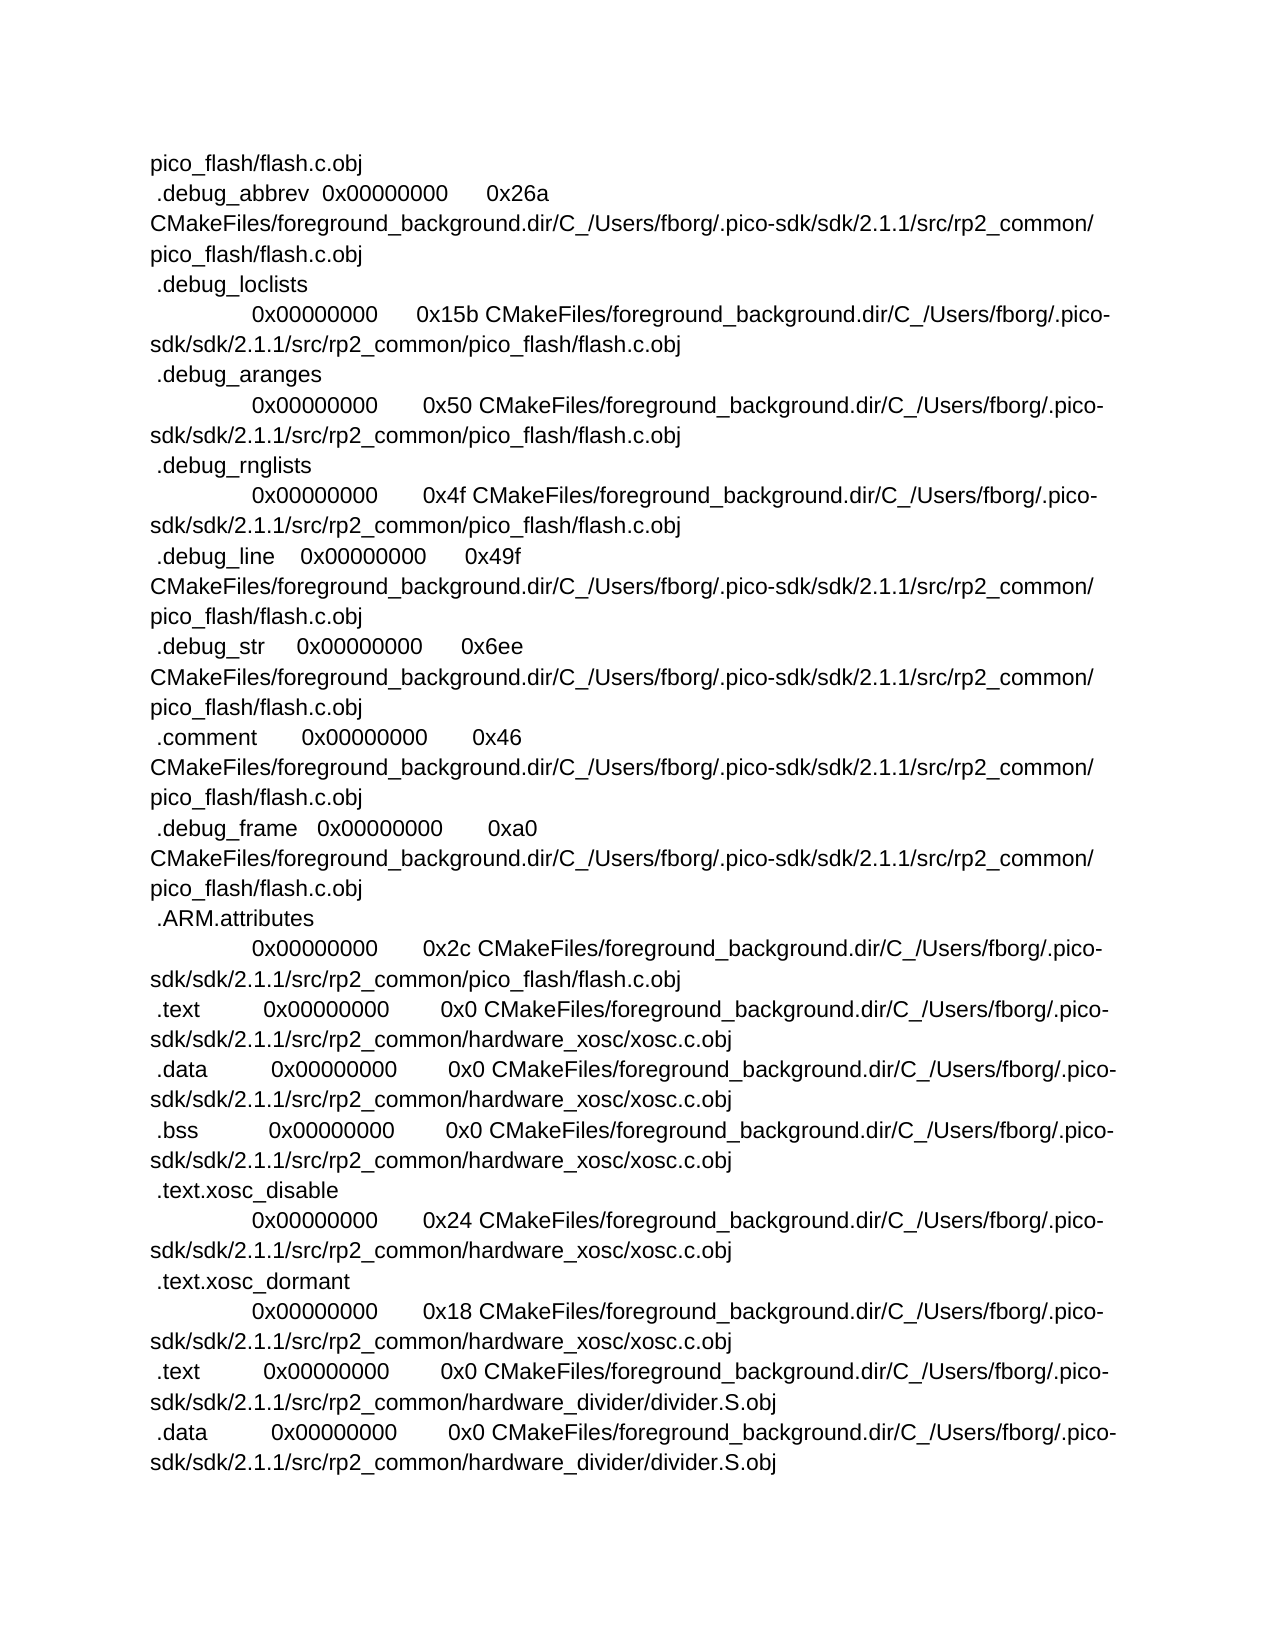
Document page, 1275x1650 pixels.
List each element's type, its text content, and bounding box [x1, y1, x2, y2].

text 0x00000000 0x4f CMakeFiles/foreground_background.dir/C_/Users/fborg/.pico-sdk/sdk/2.1.1/src/rp2_common/pico_flash/flash.c.obj [150, 482, 1125, 539]
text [150, 150, 1125, 176]
text 0x00000000 0x15b CMakeFiles/foreground_background.dir/C_/Users/fborg/.pico-sdk/sdk/2.1.1/src/rp2_common/pico_flash/flash.c.obj [150, 301, 1125, 358]
text .text.xosc_dormant [150, 1268, 1125, 1294]
text .text 0x00000000 0x0 CMakeFiles/foreground_background.dir/C_/Users/fborg/.pico-sdk/sdk/2.1.1/src/rp2_common/hardware_divider/divider.S.obj [150, 1358, 1125, 1415]
text .bss 0x00000000 0x0 CMakeFiles/foreground_background.dir/C_/Users/fborg/.pico-sdk/sdk/2.1.1/src/rp2_common/hardware_xosc/xosc.c.obj [150, 1117, 1125, 1173]
text 0x00000000 0x18 CMakeFiles/foreground_background.dir/C_/Users/fborg/.pico-sdk/sdk/2.1.1/src/rp2_common/hardware_xosc/xosc.c.obj [150, 1298, 1125, 1354]
text .data 0x00000000 0x0 CMakeFiles/foreground_background.dir/C_/Users/fborg/.pico-sdk/sdk/2.1.1/src/rp2_common/hardware_divider/divider.S.obj [150, 1419, 1125, 1475]
text 0x00000000 0x24 CMakeFiles/foreground_background.dir/C_/Users/fborg/.pico-sdk/sdk/2.1.1/src/rp2_common/hardware_xosc/xosc.c.obj [150, 1207, 1125, 1264]
text .comment 0x00000000 0x46 CMakeFiles/foreground_background.dir/C_/Users/fborg/.pico-sdk/sdk/2.1.1/src/rp2_common/pico_flash/flash.c.obj [150, 724, 1125, 811]
text .text 0x00000000 0x0 CMakeFiles/foreground_background.dir/C_/Users/fborg/.pico-sdk/sdk/2.1.1/src/rp2_common/hardware_xosc/xosc.c.obj [150, 996, 1125, 1052]
text .debug_frame 0x00000000 0xa0 CMakeFiles/foreground_background.dir/C_/Users/fborg/.pico-sdk/sdk/2.1.1/src/rp2_common/pico_flash/flash.c.obj [150, 814, 1125, 901]
text .data 0x00000000 0x0 CMakeFiles/foreground_background.dir/C_/Users/fborg/.pico-sdk/sdk/2.1.1/src/rp2_common/hardware_xosc/xosc.c.obj [150, 1056, 1125, 1113]
text .debug_line 0x00000000 0x49f CMakeFiles/foreground_background.dir/C_/Users/fborg/.pico-sdk/sdk/2.1.1/src/rp2_common/pico_flash/flash.c.obj [150, 543, 1125, 629]
text .debug_abbrev 0x00000000 0x26a CMakeFiles/foreground_background.dir/C_/Users/fborg/.pico-sdk/sdk/2.1.1/src/rp2_common/pico_flash/flash.c.obj [150, 180, 1125, 267]
text .text.xosc_disable [150, 1177, 1125, 1203]
text .debug_loclists [150, 271, 1125, 297]
text .debug_rnglists [150, 452, 1125, 478]
text 0x00000000 0x50 CMakeFiles/foreground_background.dir/C_/Users/fborg/.pico-sdk/sdk/2.1.1/src/rp2_common/pico_flash/flash.c.obj [150, 392, 1125, 448]
text 0x00000000 0x2c CMakeFiles/foreground_background.dir/C_/Users/fborg/.pico-sdk/sdk/2.1.1/src/rp2_common/pico_flash/flash.c.obj [150, 935, 1125, 992]
text .debug_str 0x00000000 0x6ee CMakeFiles/foreground_background.dir/C_/Users/fborg/.pico-sdk/sdk/2.1.1/src/rp2_common/pico_flash/flash.c.obj [150, 633, 1125, 720]
text .ARM.attributes [150, 905, 1125, 932]
text .debug_aranges [150, 361, 1125, 388]
